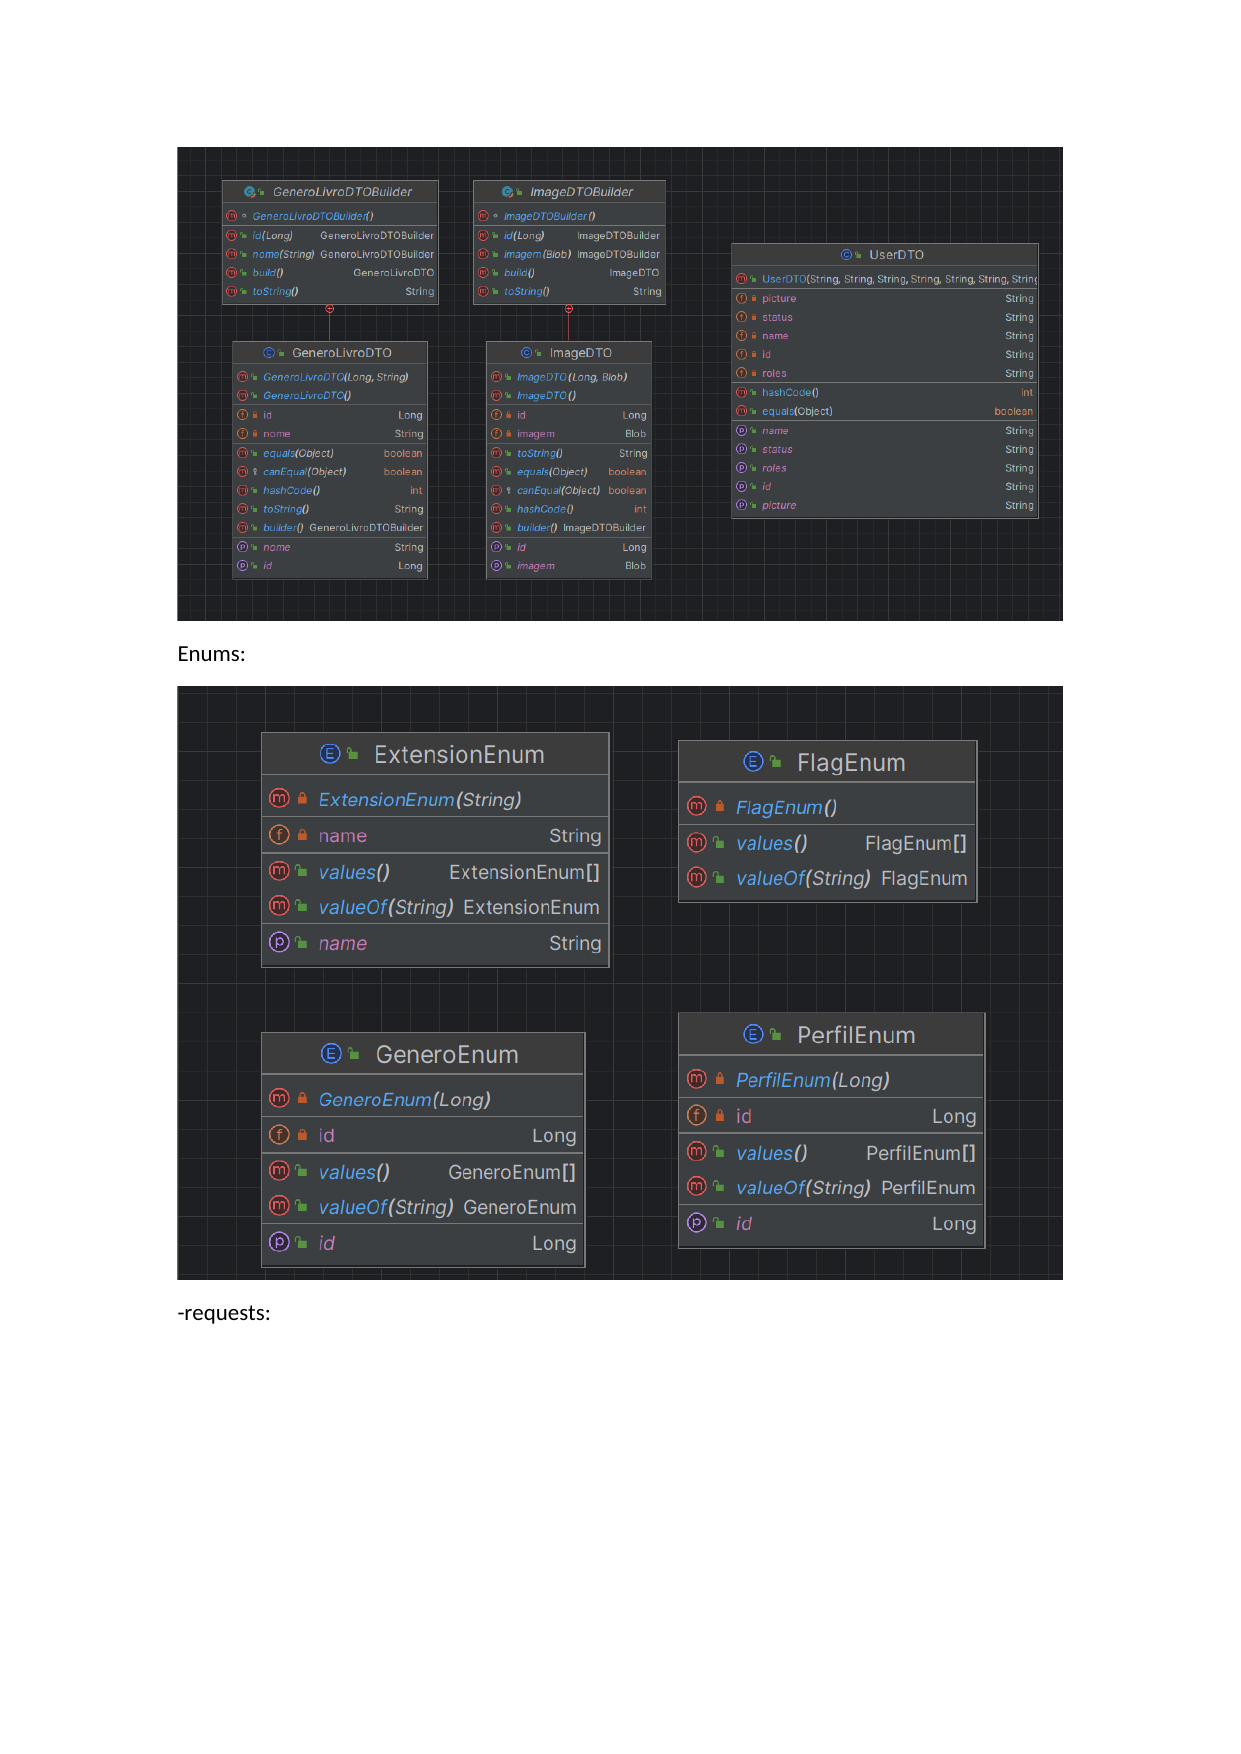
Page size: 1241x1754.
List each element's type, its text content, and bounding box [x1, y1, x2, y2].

text Enums: [177, 639, 1063, 667]
picture [177, 147, 1063, 621]
text -requests: [177, 1298, 1063, 1326]
picture [177, 686, 1063, 1280]
